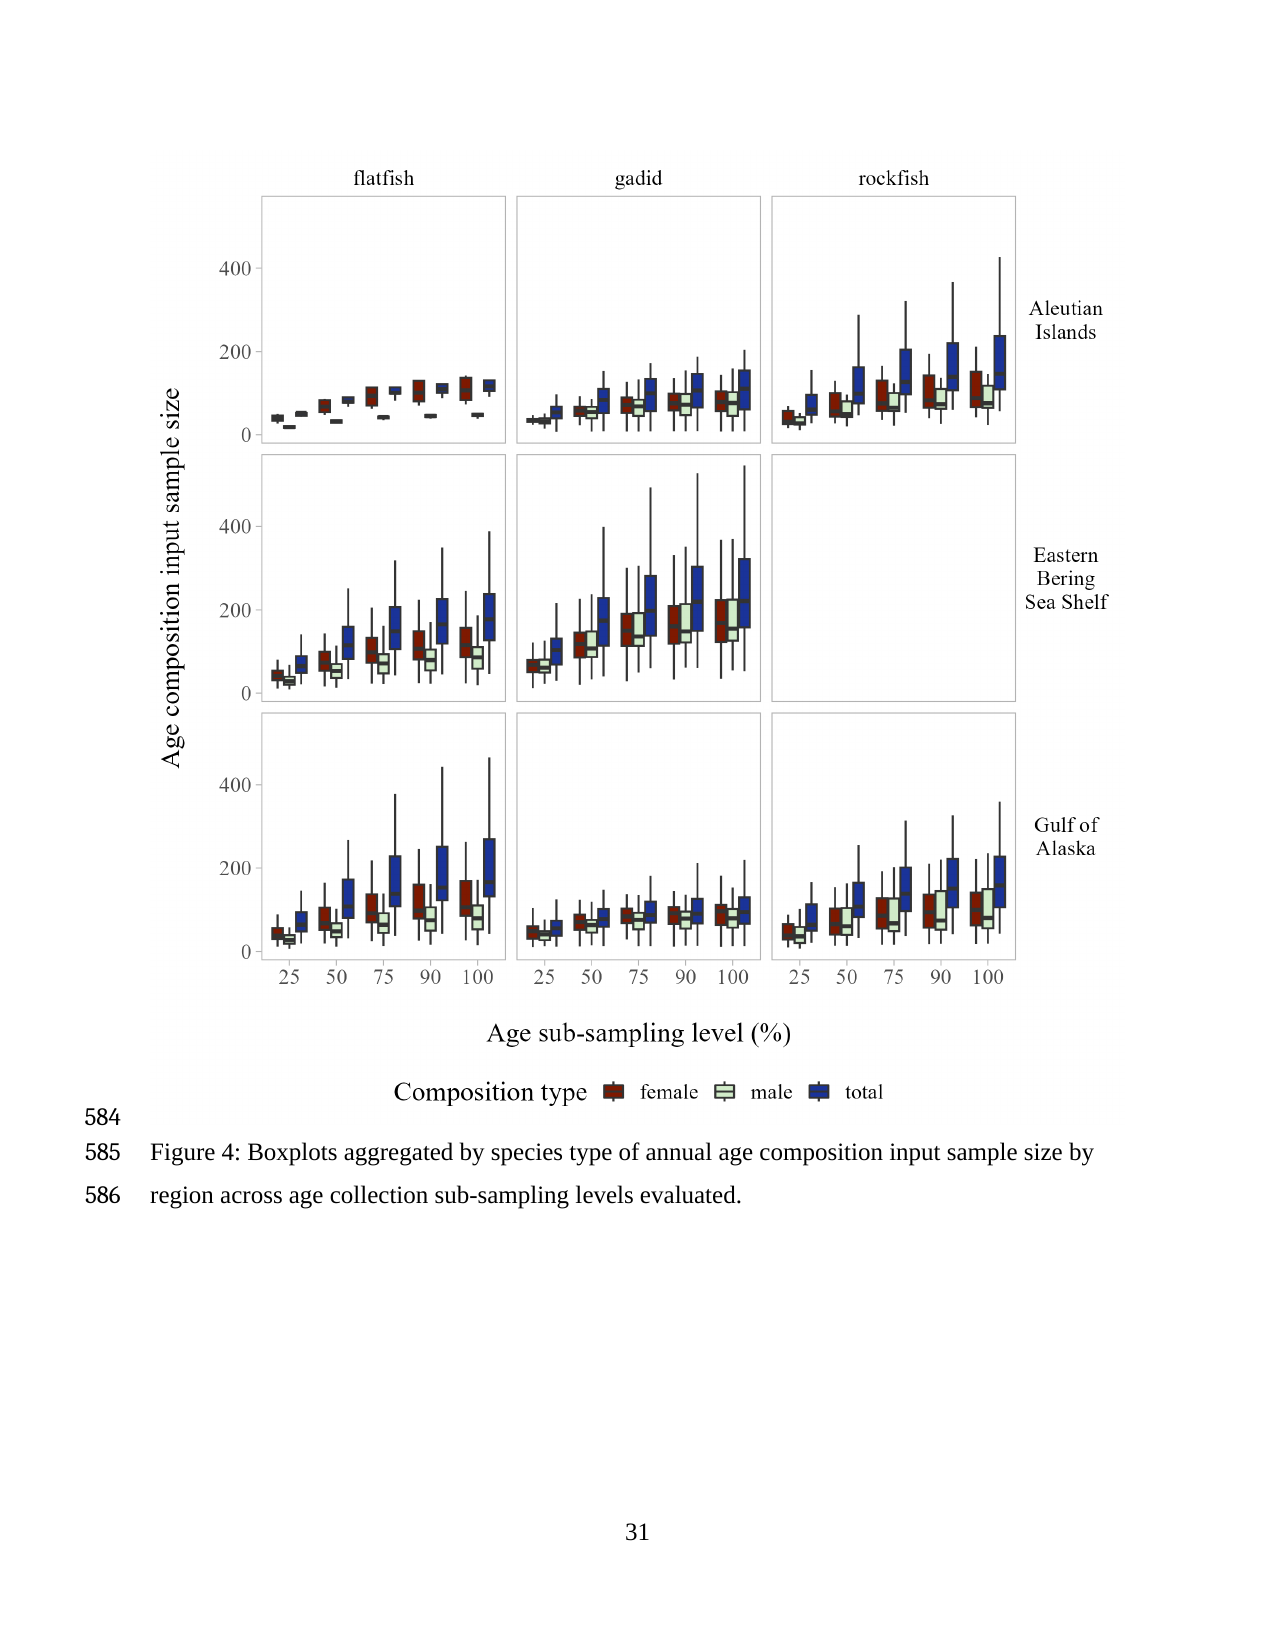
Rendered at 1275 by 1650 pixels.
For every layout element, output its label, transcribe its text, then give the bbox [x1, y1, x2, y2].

picture [150, 150, 1125, 1125]
text Figure 4: Boxplots aggregated by species type of annual age composition input sample size by region across age collection sub-sampling levels evaluated. [150, 1137, 1125, 1209]
